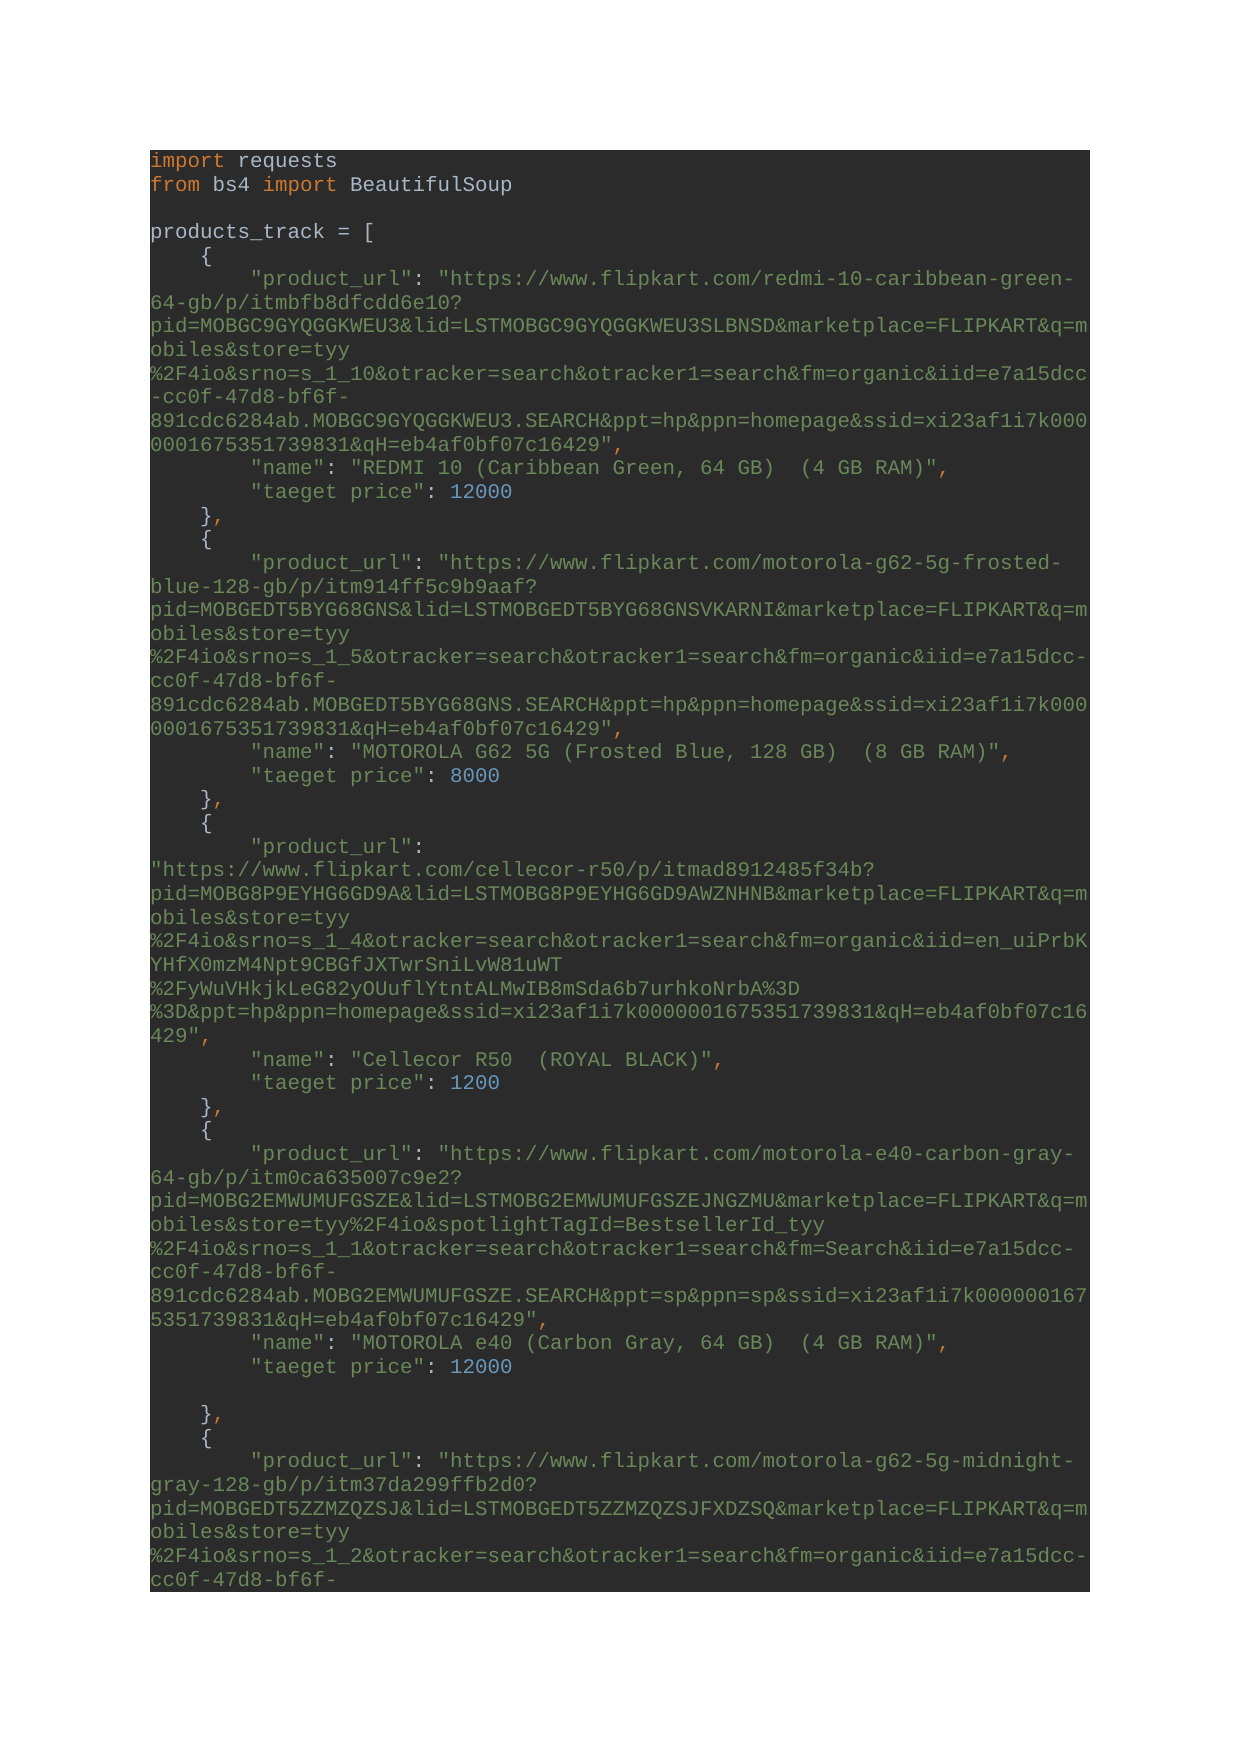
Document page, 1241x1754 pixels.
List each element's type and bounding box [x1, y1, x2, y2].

text [150, 150, 1090, 1592]
